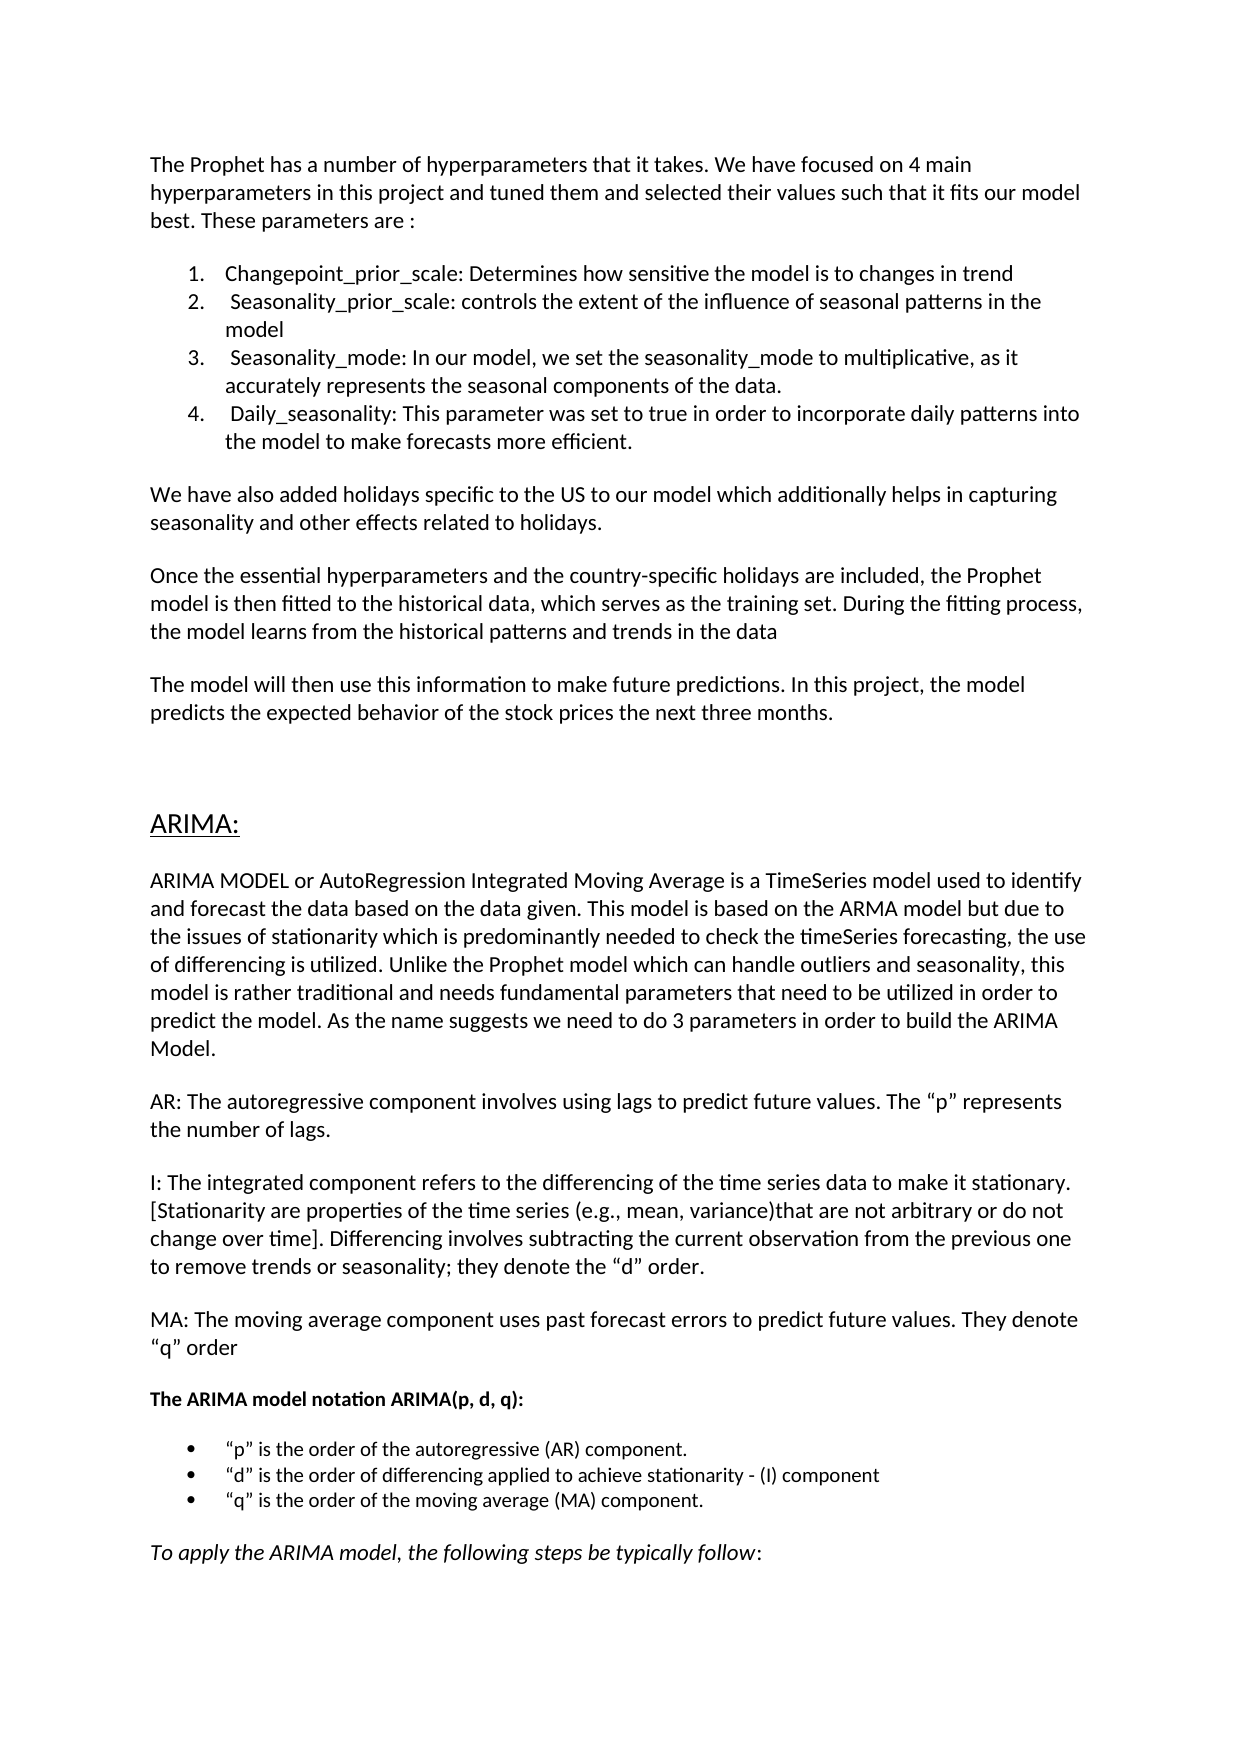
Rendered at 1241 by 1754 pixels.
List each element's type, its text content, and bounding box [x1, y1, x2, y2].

text The ARIMA model notation ARIMA(p, d, q): [150, 1386, 1090, 1411]
list “d” is the order of differencing applied to achieve stationarity - (I) component [187, 1462, 1090, 1487]
list “p” is the order of the autoregressive (AR) component. [187, 1436, 1090, 1462]
text To apply the ARIMA model, the following steps be typically follow: [150, 1538, 1090, 1566]
text AR: The autoregressive component involves using lags to predict future values. The “p” represents the number of lags. [150, 1087, 1090, 1143]
text Once the essential hyperparameters and the country-specific holidays are included, the Prophet model is then fitted to the historical data, which serves as the training set. During the fitting process, the model learns from the historical patterns and trends in the data [150, 561, 1090, 645]
text The Prophet has a number of hyperparameters that it takes. We have focused on 4 main hyperparameters in this project and tuned them and selected their values such that it fits our model best. These parameters are : [150, 150, 1090, 234]
text We have also added holidays specific to the US to our model which additionally helps in capturing seasonality and other effects related to holidays. [150, 480, 1090, 536]
list “q” is the order of the moving average (MA) component. [187, 1487, 1090, 1513]
text The model will then use this information to make future predictions. In this project, the model predicts the expected behavior of the stock prices the next three months. [150, 670, 1090, 726]
text ARIMA: [150, 805, 1090, 841]
text ARIMA MODEL or AutoRegression Integrated Moving Average is a TimeSeries model used to identify and forecast the data based on the data given. This model is based on the ARMA model but due to the issues of stationarity which is predominantly needed to check the timeSeries forecasting, the use of differencing is utilized. Unlike the Prophet model which can handle outliers and seasonality, this model is rather traditional and needs fundamental parameters that need to be utilized in order to predict the model. As the name suggests we need to do 3 parameters in order to build the ARIMA Model. [150, 866, 1090, 1062]
text I: The integrated component refers to the differencing of the time series data to make it stationary. [Stationarity are properties of the time series (e.g., mean, variance)that are not arbitrary or do not change over time]. Differencing involves subtracting the current observation from the previous one to remove trends or seasonality; they denote the “d” order. [150, 1168, 1090, 1280]
list Changepoint_prior_scale: Determines how sensitive the model is to changes in trend [187, 259, 1090, 287]
text MA: The moving average component uses past forecast errors to predict future values. They denote “q” order [150, 1305, 1090, 1361]
list Daily_seasonality: This parameter was set to true in order to incorporate daily patterns into the model to make forecasts more efficient. [187, 399, 1090, 455]
list Seasonality_prior_scale: controls the extent of the influence of seasonal patterns in the model [187, 287, 1090, 343]
list Seasonality_mode: In our model, we set the seasonality_mode to multiplicative, as it accurately represents the seasonal components of the data. [187, 343, 1090, 399]
